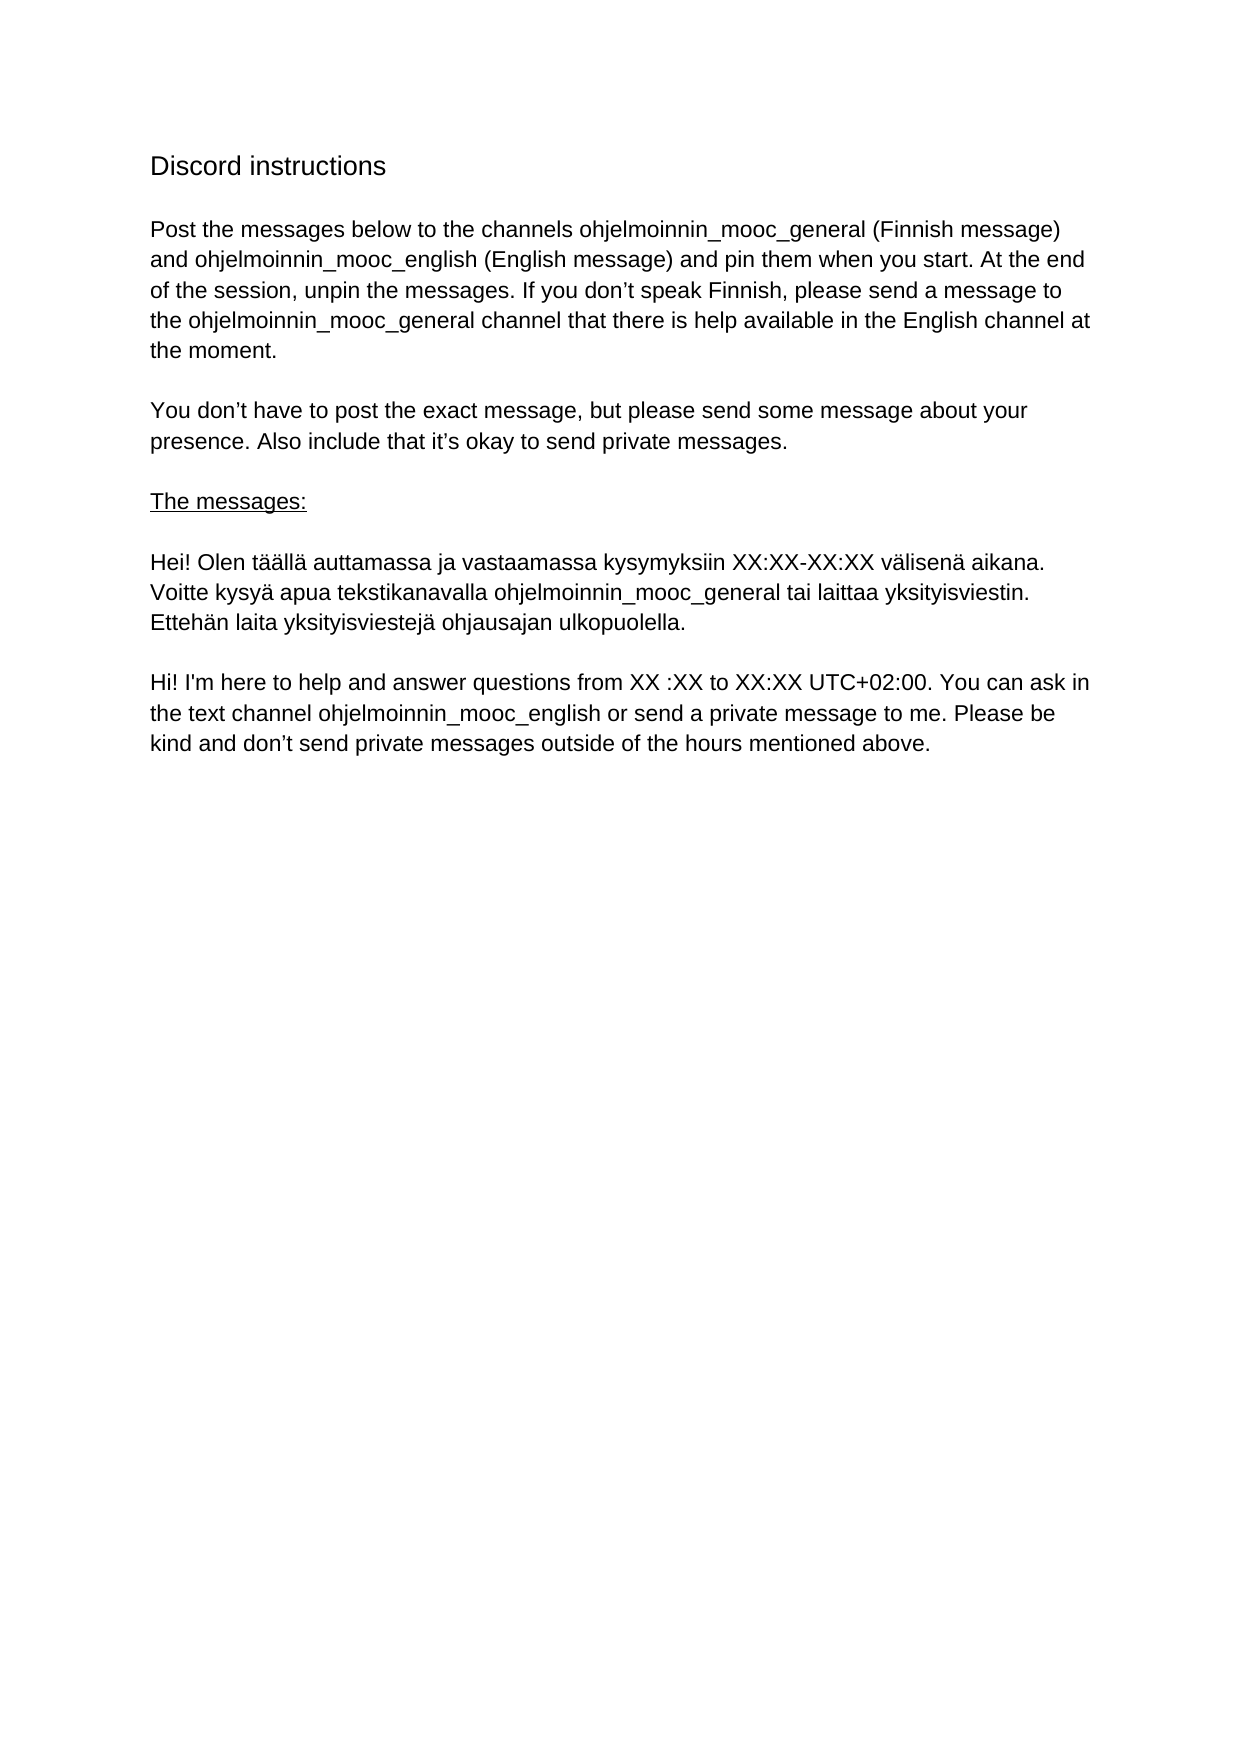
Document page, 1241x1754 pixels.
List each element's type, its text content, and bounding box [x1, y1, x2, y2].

text Post the messages below to the channels ohjelmoinnin_mooc_general (Finnish message) and ohjelmoinnin_mooc_english (English message) and pin them when you start. At the end of the session, unpin the messages. If you don’t speak Finnish, please send a message to the ohjelmoinnin_mooc_general channel that there is help available in the English channel at the moment. [150, 216, 1090, 363]
text The messages: [150, 488, 1090, 514]
text Hei! Olen täällä auttamassa ja vastaamassa kysymyksiin XX:XX-XX:XX välisenä aikana. Voitte kysyä apua tekstikanavalla ohjelmoinnin_mooc_general tai laittaa yksityisviestin. Ettehän laita yksityisviestejä ohjausajan ulkopuolella. [150, 548, 1090, 635]
text You don’t have to post the exact message, but please send some message about your presence. Also include that it’s okay to send private messages. [150, 397, 1090, 454]
text Hi! I'm here to help and answer questions from XX :XX to XX:XX UTC+02:00. You can ask in the text channel ohjelmoinnin_mooc_english or send a private message to me. Please be kind and don’t send private messages outside of the hours mentioned above. [150, 669, 1090, 756]
text Discord instructions [150, 150, 1090, 181]
